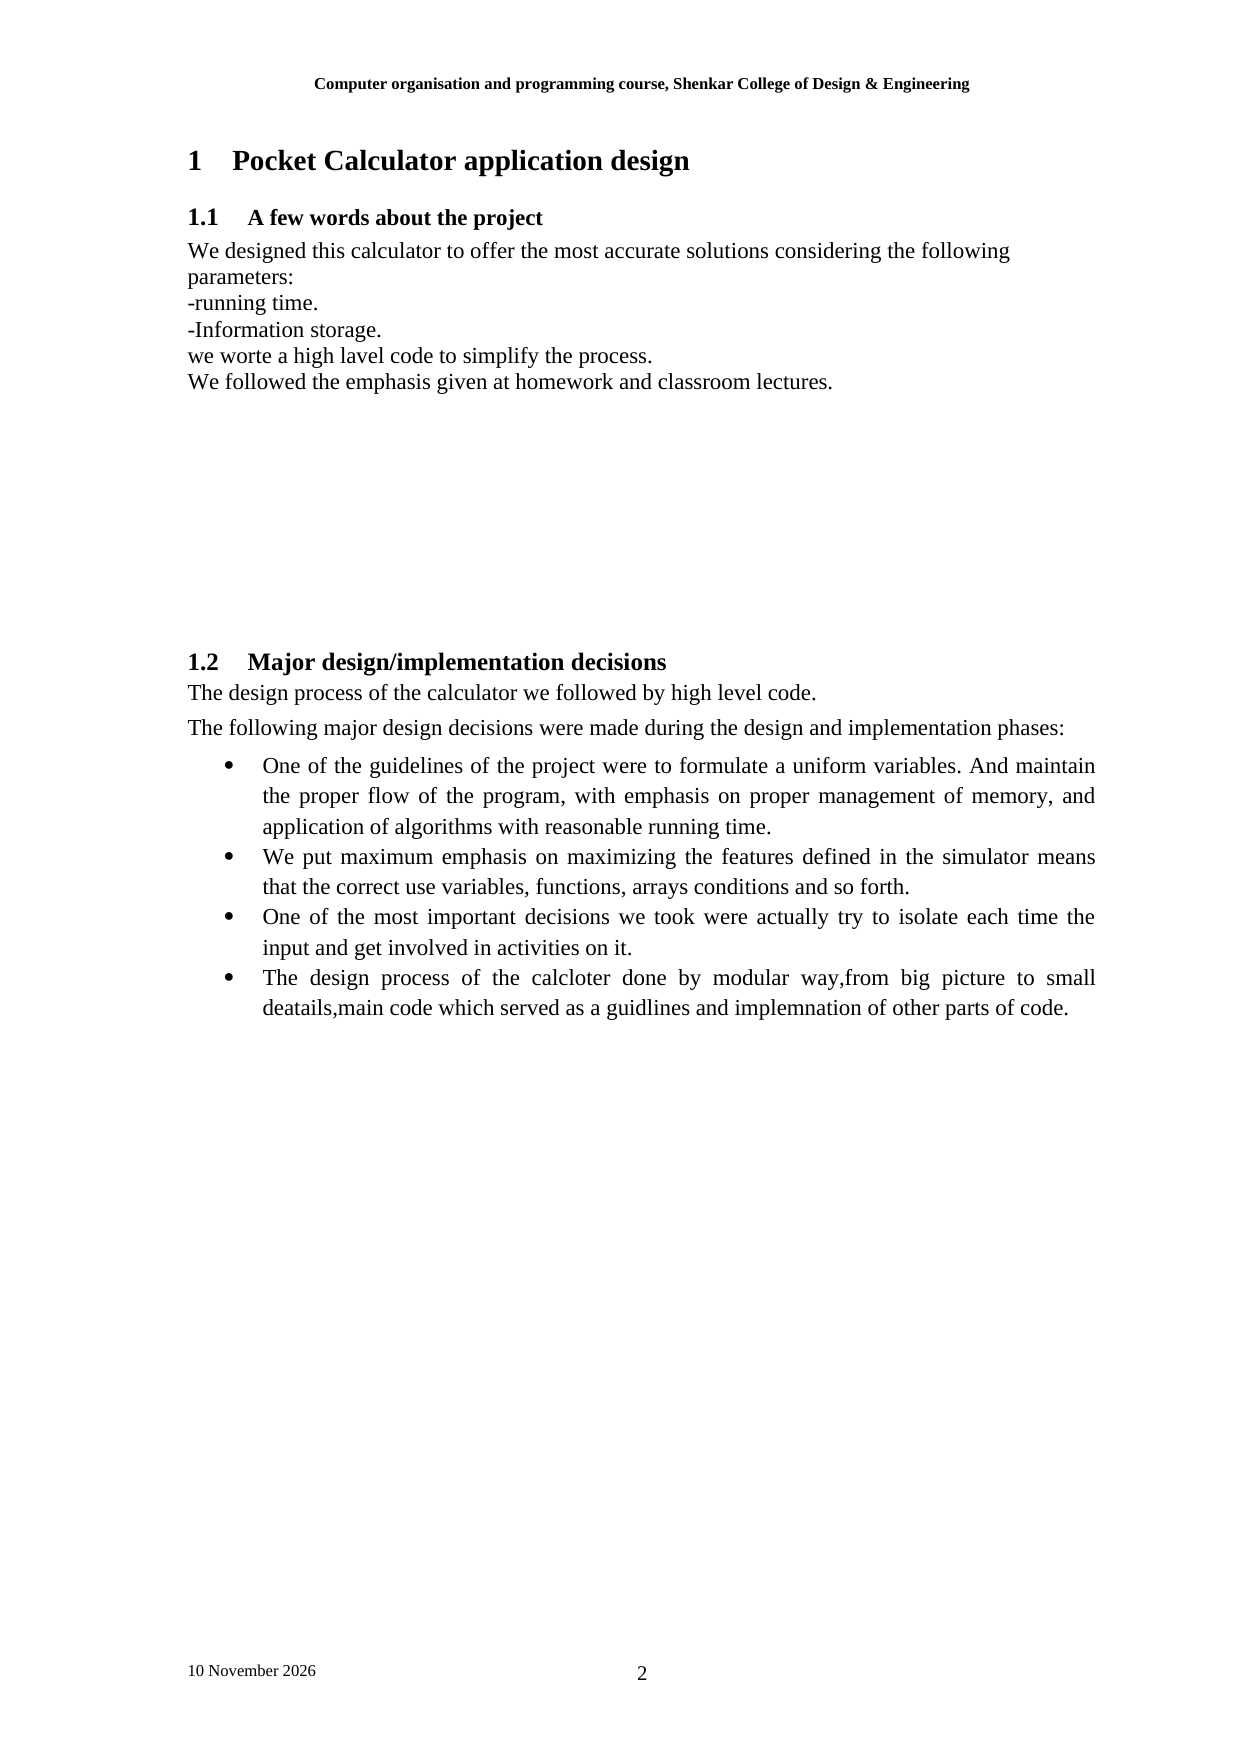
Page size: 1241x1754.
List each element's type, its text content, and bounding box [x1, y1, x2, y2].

subtitle Pocket Calculator application design [187, 143, 1097, 177]
list One of the most important decisions we took were actually try to isolate each time the input and get involved in activities on it. [225, 903, 1097, 960]
subtitle Major design/implementation decisions [187, 647, 1097, 675]
text -running time. [187, 289, 1097, 316]
subtitle A few words about the project [187, 202, 1097, 230]
text The design process of the calculator we followed by high level code. [187, 682, 1097, 704]
list We put maximum emphasis on maximizing the features defined in the simulator means that the correct use variables, functions, arrays conditions and so forth. [225, 843, 1097, 899]
text -Information storage. [187, 316, 1097, 342]
text The following major design decisions were made during the design and implementation phases: [187, 717, 1097, 740]
list The design process of the calcloter done by modular way,from big picture to small deatails,main code which served as a guidlines and implemnation of other parts of code. [225, 964, 1097, 1020]
text we worte a high lavel code to simplify the process. [187, 342, 1097, 368]
text We followed the emphasis given at homework and classroom lectures. [187, 368, 1097, 395]
list One of the guidelines of the project were to formulate a uniform variables. And maintain the proper flow of the program, with emphasis on proper management of memory, and application of algorithms with reasonable running time. [225, 752, 1097, 839]
text We designed this calculator to offer the most accurate solutions considering the following parameters: [187, 237, 1097, 289]
